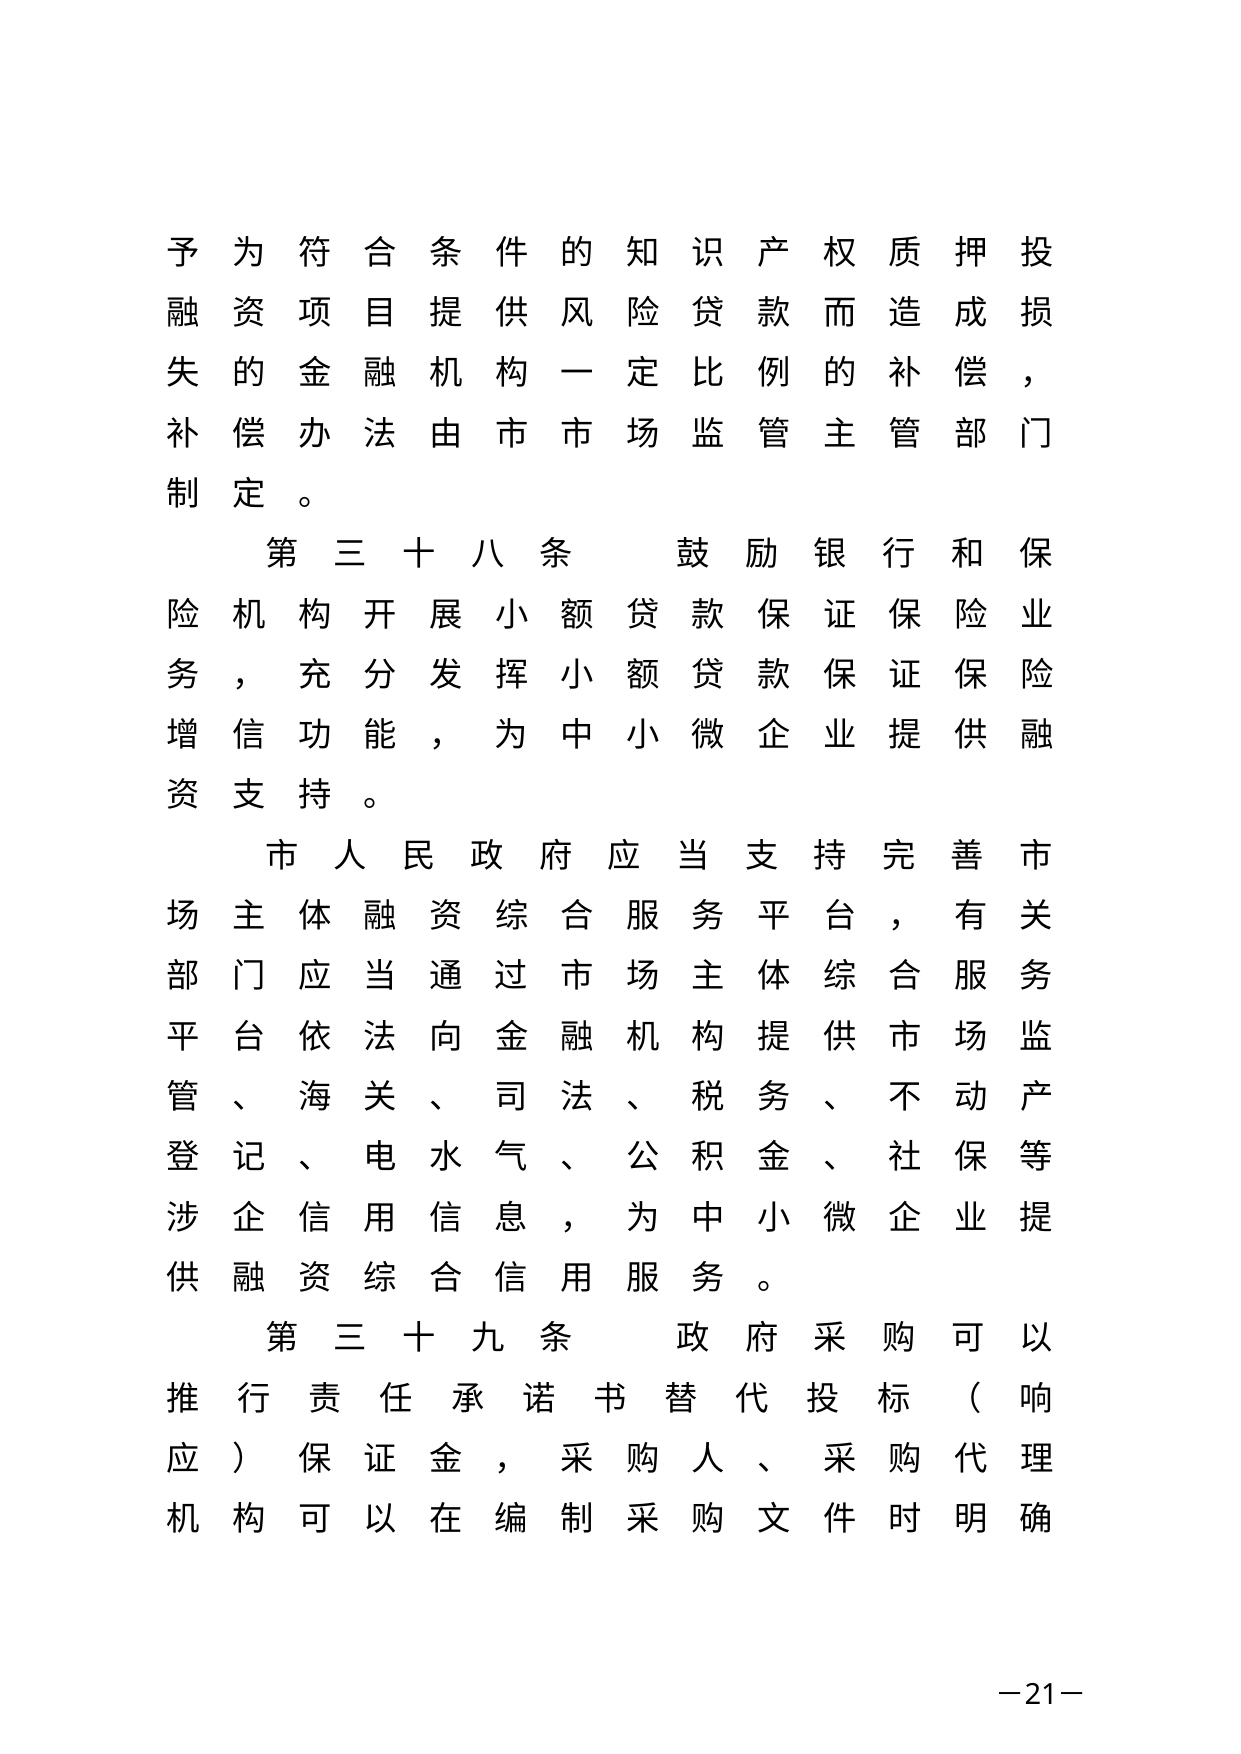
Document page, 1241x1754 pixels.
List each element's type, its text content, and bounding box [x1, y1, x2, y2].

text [167, 1305, 1085, 1546]
text 第三十八条 鼓励银行和保险机构开展小额贷款保证保险业务，充分发挥小额贷款保证保险增信功能，为中小微企业提供融资支持。 [167, 521, 1085, 822]
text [167, 219, 1085, 521]
text 市人民政府应当支持完善市场主体融资综合服务平台，有关部门应当通过市场主体综合服务平台依法向金融机构提供市场监管、海关、司法、税务、不动产登记、电水气、公积金、社保等涉企信用信息，为中小微企业提供融资综合信用服务。 [167, 822, 1085, 1305]
